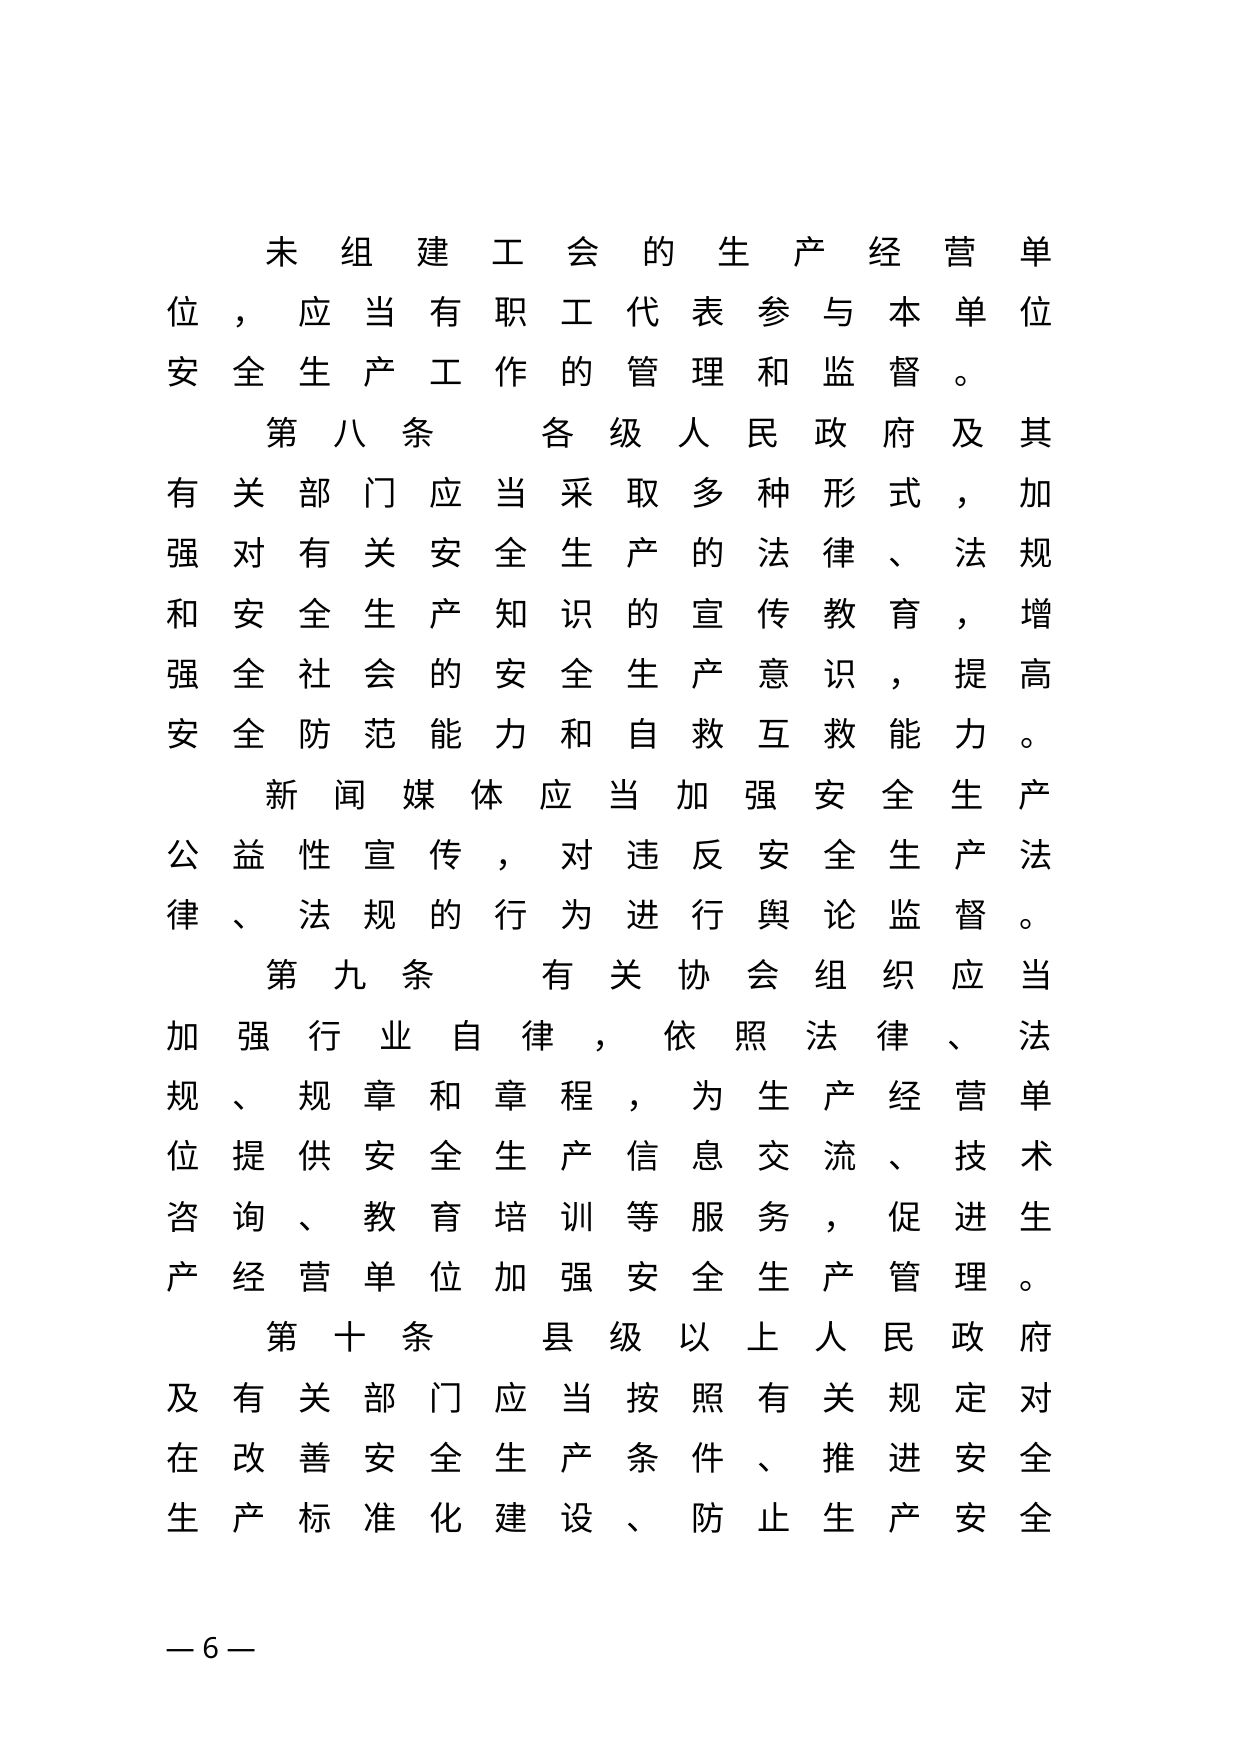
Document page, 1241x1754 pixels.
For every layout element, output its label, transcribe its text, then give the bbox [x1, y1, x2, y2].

text 第八条 各级人民政府及其有关部门应当采取多种形式，加强对有关安全生产的法律、法规和安全生产知识的宣传教育，增强全社会的安全生产意识，提高安全防范能力和自救互救能力。 [167, 400, 1085, 762]
text 第九条 有关协会组织应当加强行业自律，依照法律、法规、规章和章程，为生产经营单位提供安全生产信息交流、技术咨询、教育培训等服务，促进生产经营单位加强安全生产管理。 [167, 943, 1085, 1305]
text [167, 1305, 1085, 1546]
text 新闻媒体应当加强安全生产公益性宣传，对违反安全生产法律、法规的行为进行舆论监督。 [167, 762, 1085, 943]
text 未组建工会的生产经营单位，应当有职工代表参与本单位安全生产工作的管理和监督。 [167, 219, 1085, 400]
